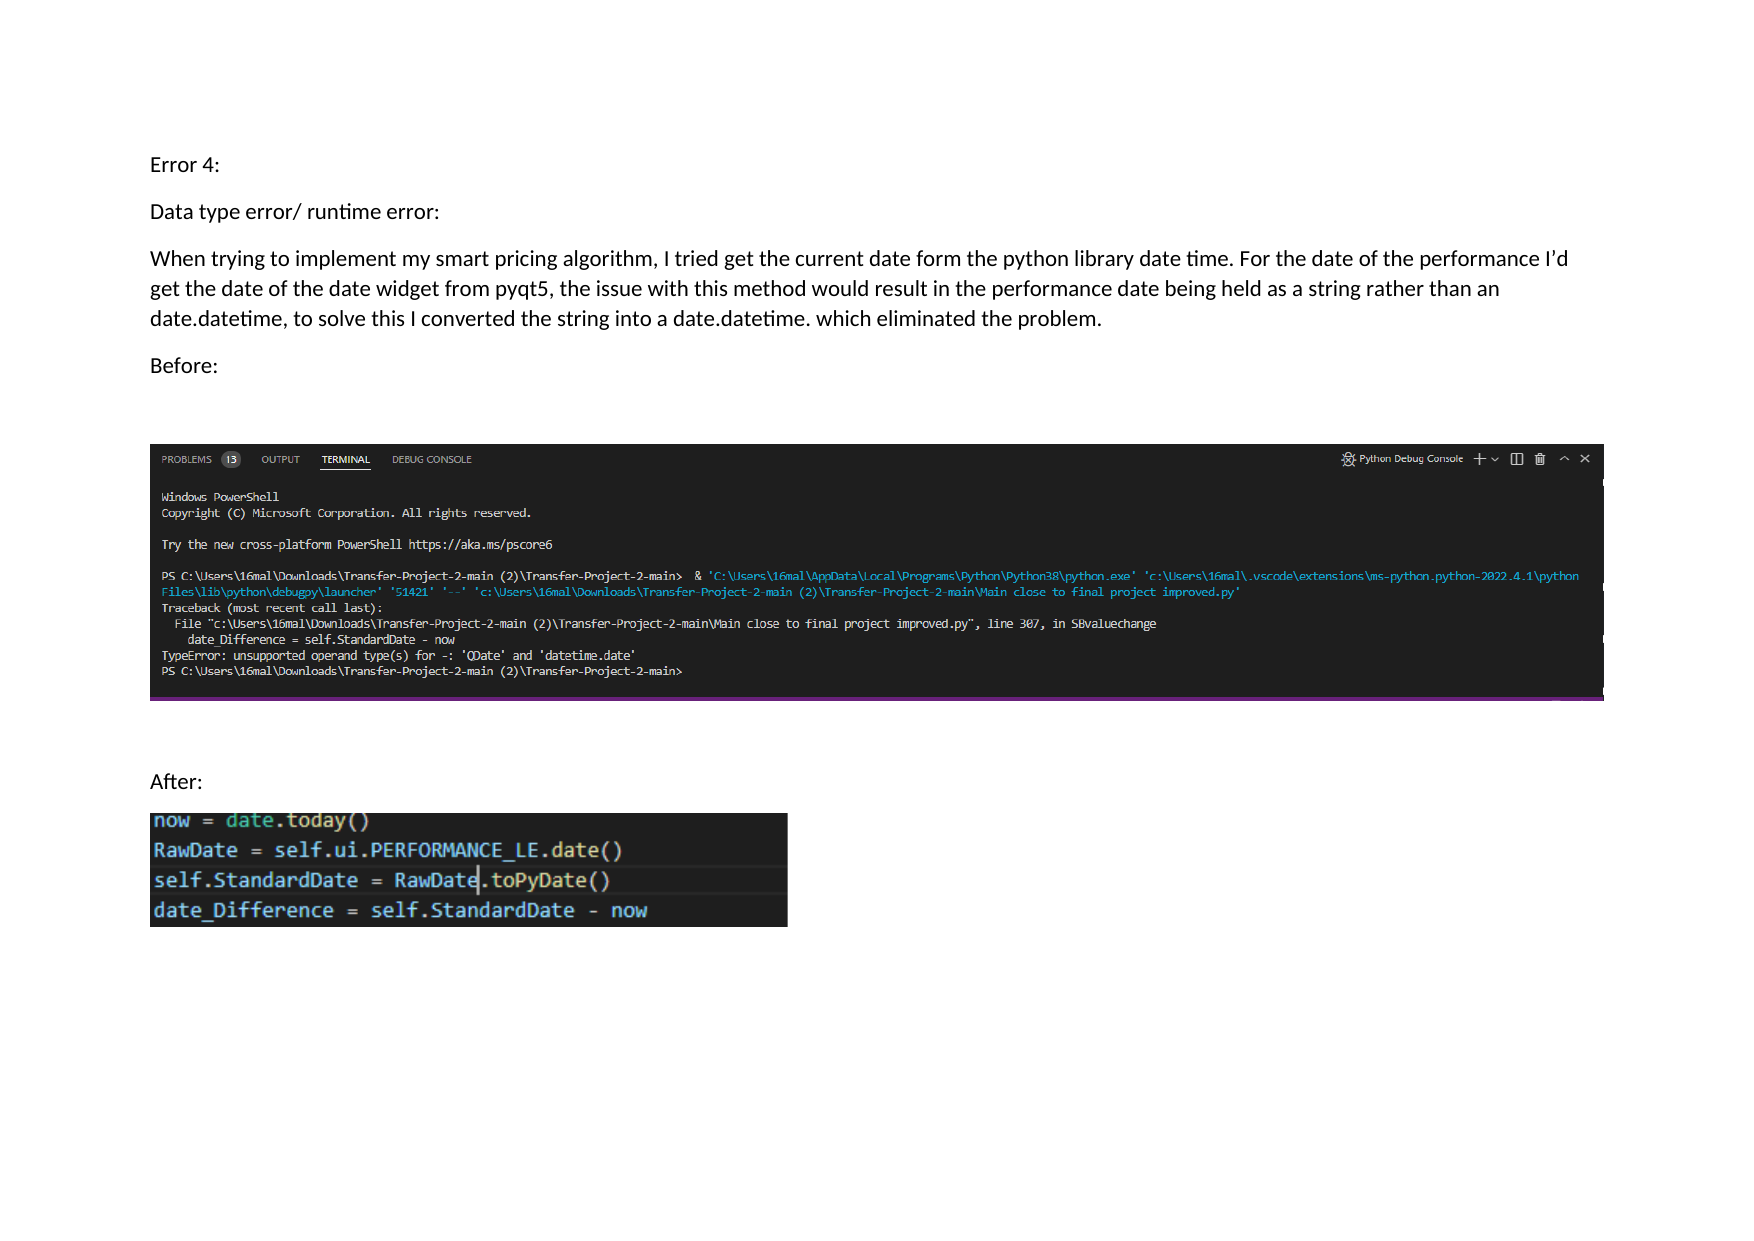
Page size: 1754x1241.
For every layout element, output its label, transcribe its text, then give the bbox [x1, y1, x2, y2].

picture [150, 444, 1604, 701]
text Error 4: [150, 150, 1604, 178]
text When trying to implement my smart pricing algorithm, I tried get the current date form the python library date time. For the date of the performance I’d get the date of the date widget from pyqt5, the issue with this method would result in the performance date being held as a string rather than an date.datetime, to solve this I converted the string into a date.datetime. which eliminated the problem. [150, 244, 1604, 332]
text Data type error/ runtime error: [150, 197, 1604, 225]
text Before: [150, 351, 1604, 379]
picture [150, 813, 788, 927]
text After: [150, 767, 1604, 795]
